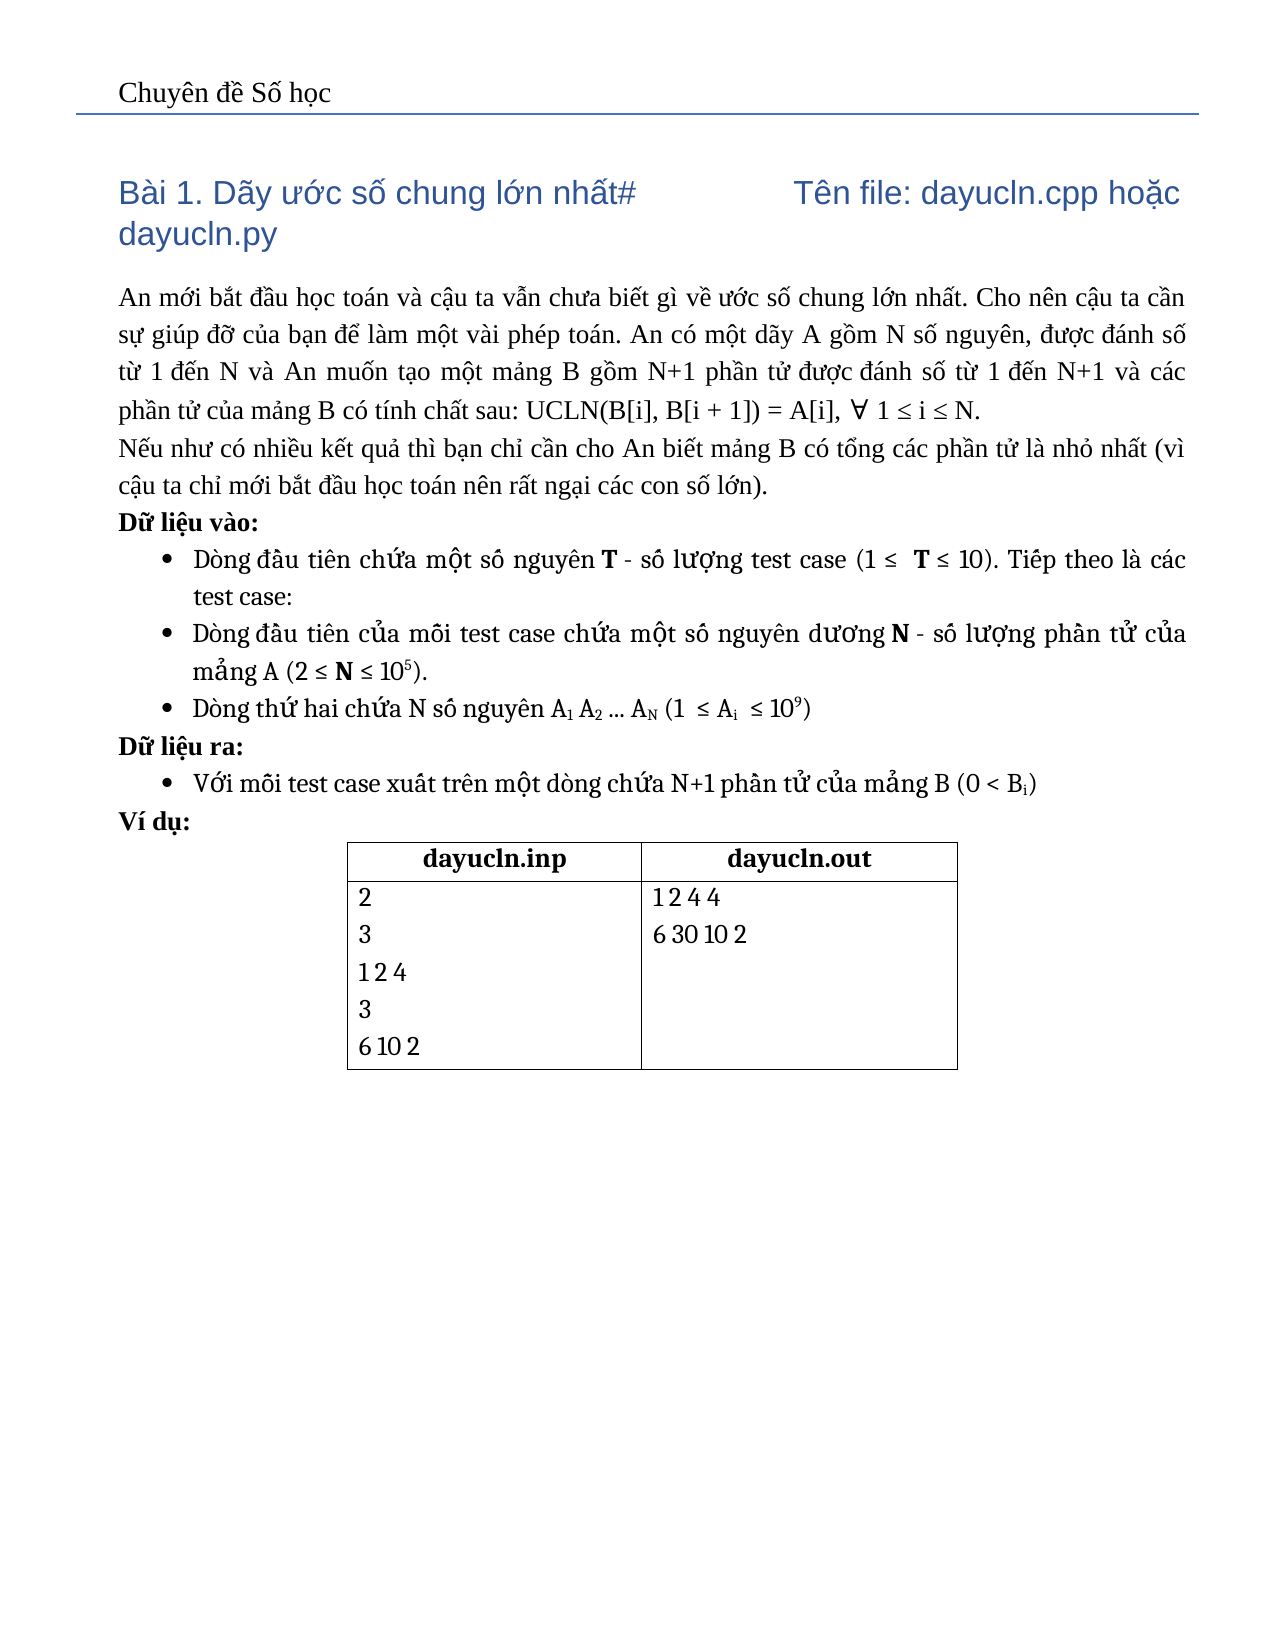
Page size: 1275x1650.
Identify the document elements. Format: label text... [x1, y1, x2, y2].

table_cell 1 2 4 4 6 30 10 2 [642, 882, 957, 1069]
text An mới bắt đầu học toán và cậu ta vẫn chưa biết gì về ước số chung lớn nhất. Cho nên cậu ta cần sự giúp đỡ của bạn để làm một vài phép toán. An có một dãy A gồm N số nguyên, được đánh số từ 1 đến N và An muốn tạo một mảng B gồm N+1 phần tử được đánh số từ 1 đến N+1 và các phần tử của mảng B có tính chất sau: UCLN(B[i], B[i + 1]) = A[i], ∀ 1 ≤ i ≤ N. [118, 281, 1186, 426]
list Dòng đầu tiên của mỗi test case chứa một số nguyên dương N - số lượng phần tử của mảng A (2 ≤ N ≤ 105). [162, 618, 1186, 687]
list Với mỗi test case xuất trên một dòng chứa N+1 phần tử của mảng B (0 < Bi) [162, 768, 1186, 799]
text Ví dụ: [118, 805, 1186, 836]
table_cell 2 3 1 2 4 3 6 10 2 [348, 882, 641, 1069]
text Dữ liệu vào: [118, 507, 1186, 538]
table_header dayucln.out [642, 843, 957, 881]
subtitle Bài 1. Dãy ước số chung lớn nhất# Tên file: dayucln.cpp hoặc dayucln.py [118, 173, 1186, 253]
list Dòng thứ hai chứa N số nguyên A1 A2 ... AN (1 ≤ Ai ≤ 109) [162, 693, 1186, 724]
table_header dayucln.inp [348, 843, 641, 881]
list Dòng đầu tiên chứa một số nguyên T - số lượng test case (1 ≤ T ≤ 10). Tiếp theo là các test case: [162, 544, 1186, 612]
text Nếu như có nhiều kết quả thì bạn chỉ cần cho An biết mảng B có tổng các phần tử là nhỏ nhất (vì cậu ta chỉ mới bắt đầu học toán nên rất ngại các con số lớn). [118, 432, 1186, 500]
text Dữ liệu ra: [118, 730, 1186, 761]
